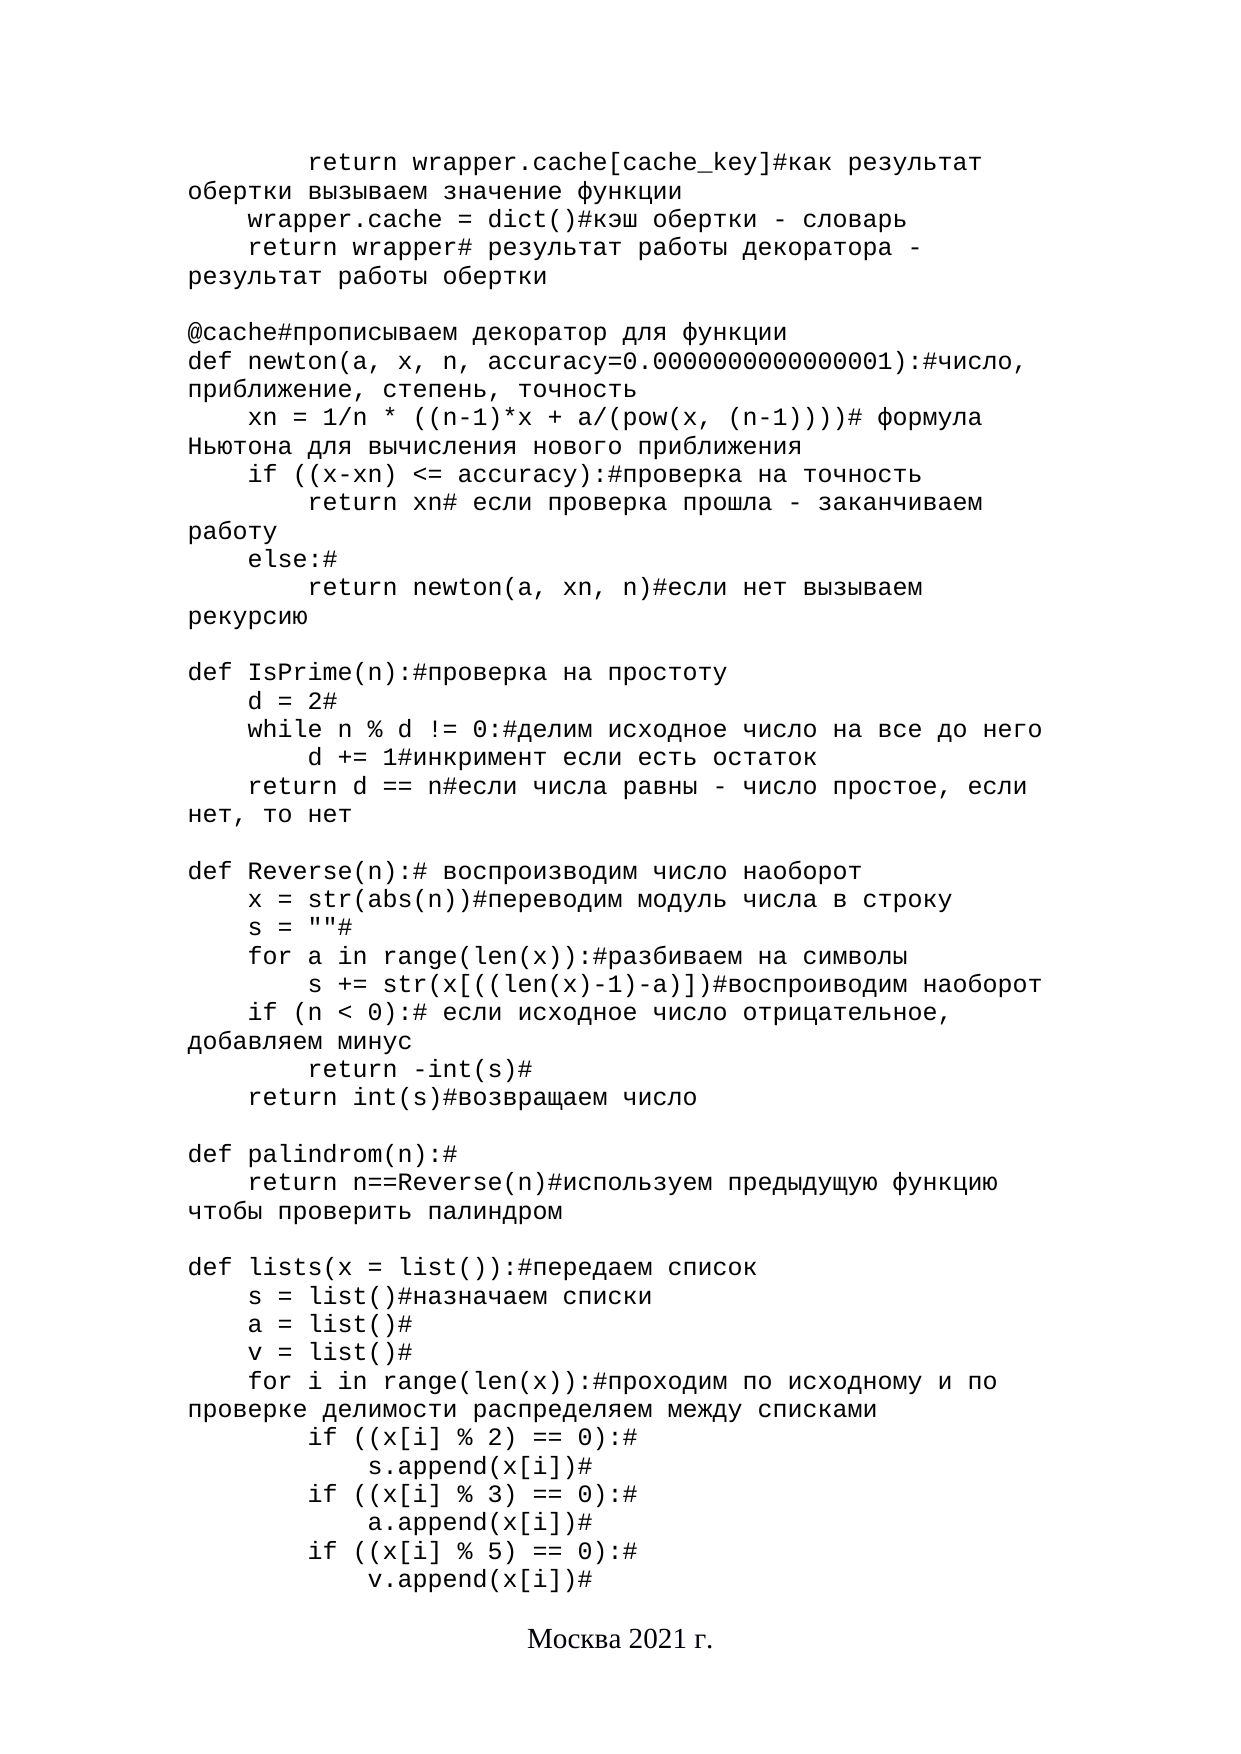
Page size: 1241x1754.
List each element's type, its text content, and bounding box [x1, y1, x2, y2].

text x = str(abs(n))#переводим модуль числа в строку [187, 887, 1053, 915]
text return n==Reverse(n)#используем предыдущую функцию чтобы проверить палиндром [187, 1170, 1053, 1227]
text a.append(x[i])# [187, 1510, 1053, 1538]
text s += str(x[((len(x)-1)-a)])#воспроиводим наоборот [187, 972, 1053, 1000]
text def IsPrime(n):#проверка на простоту [187, 660, 1053, 688]
text return wrapper# результат работы декоратора - результат работы обертки [187, 235, 1053, 292]
text return -int(s)# [187, 1057, 1053, 1085]
text @cache#прописываем декоратор для функции [187, 320, 1053, 348]
text d = 2# [187, 688, 1053, 717]
text return wrapper.cache[cache_key]#как результат обертки вызываем значение функции [187, 150, 1053, 207]
text d += 1#инкримент если есть остаток [187, 745, 1053, 773]
text wrapper.cache = dict()#кэш обертки - словарь [187, 207, 1053, 235]
text s = list()#назначаем списки [187, 1283, 1053, 1312]
text for a in range(len(x)):#разбиваем на символы [187, 943, 1053, 972]
text if ((x[i] % 5) == 0):# [187, 1538, 1053, 1567]
text v = list()# [187, 1340, 1053, 1368]
text else:# [187, 547, 1053, 575]
text if ((x[i] % 3) == 0):# [187, 1482, 1053, 1510]
text def lists(x = list()):#передаем список [187, 1255, 1053, 1283]
text s.append(x[i])# [187, 1453, 1053, 1482]
text return d == n#если числа равны - число простое, если нет, то нет [187, 773, 1053, 830]
text xn = 1/n * ((n-1)*x + a/(pow(x, (n-1))))# формула Ньютона для вычисления нового приближения [187, 405, 1053, 462]
text a = list()# [187, 1312, 1053, 1340]
text if (n < 0):# если исходное число отрицательное, добавляем минус [187, 1000, 1053, 1057]
text return xn# если проверка прошла - заканчиваем работу [187, 490, 1053, 547]
text s = ""# [187, 915, 1053, 943]
text return int(s)#возвращаем число [187, 1085, 1053, 1113]
text v.append(x[i])# [187, 1567, 1053, 1595]
text return newton(a, xn, n)#если нет вызываем рекурсию [187, 575, 1053, 632]
text def Reverse(n):# воспроизводим число наоборот [187, 858, 1053, 887]
text while n % d != 0:#делим исходное число на все до него [187, 717, 1053, 745]
text def palindrom(n):# [187, 1142, 1053, 1170]
text for i in range(len(x)):#проходим по исходному и по проверке делимости распределяем между списками [187, 1368, 1053, 1425]
text if ((x-xn) <= accuracy):#проверка на точность [187, 462, 1053, 490]
text if ((x[i] % 2) == 0):# [187, 1425, 1053, 1453]
text def newton(a, x, n, accuracy=0.0000000000000001):#число, приближение, степень, точность [187, 348, 1053, 405]
